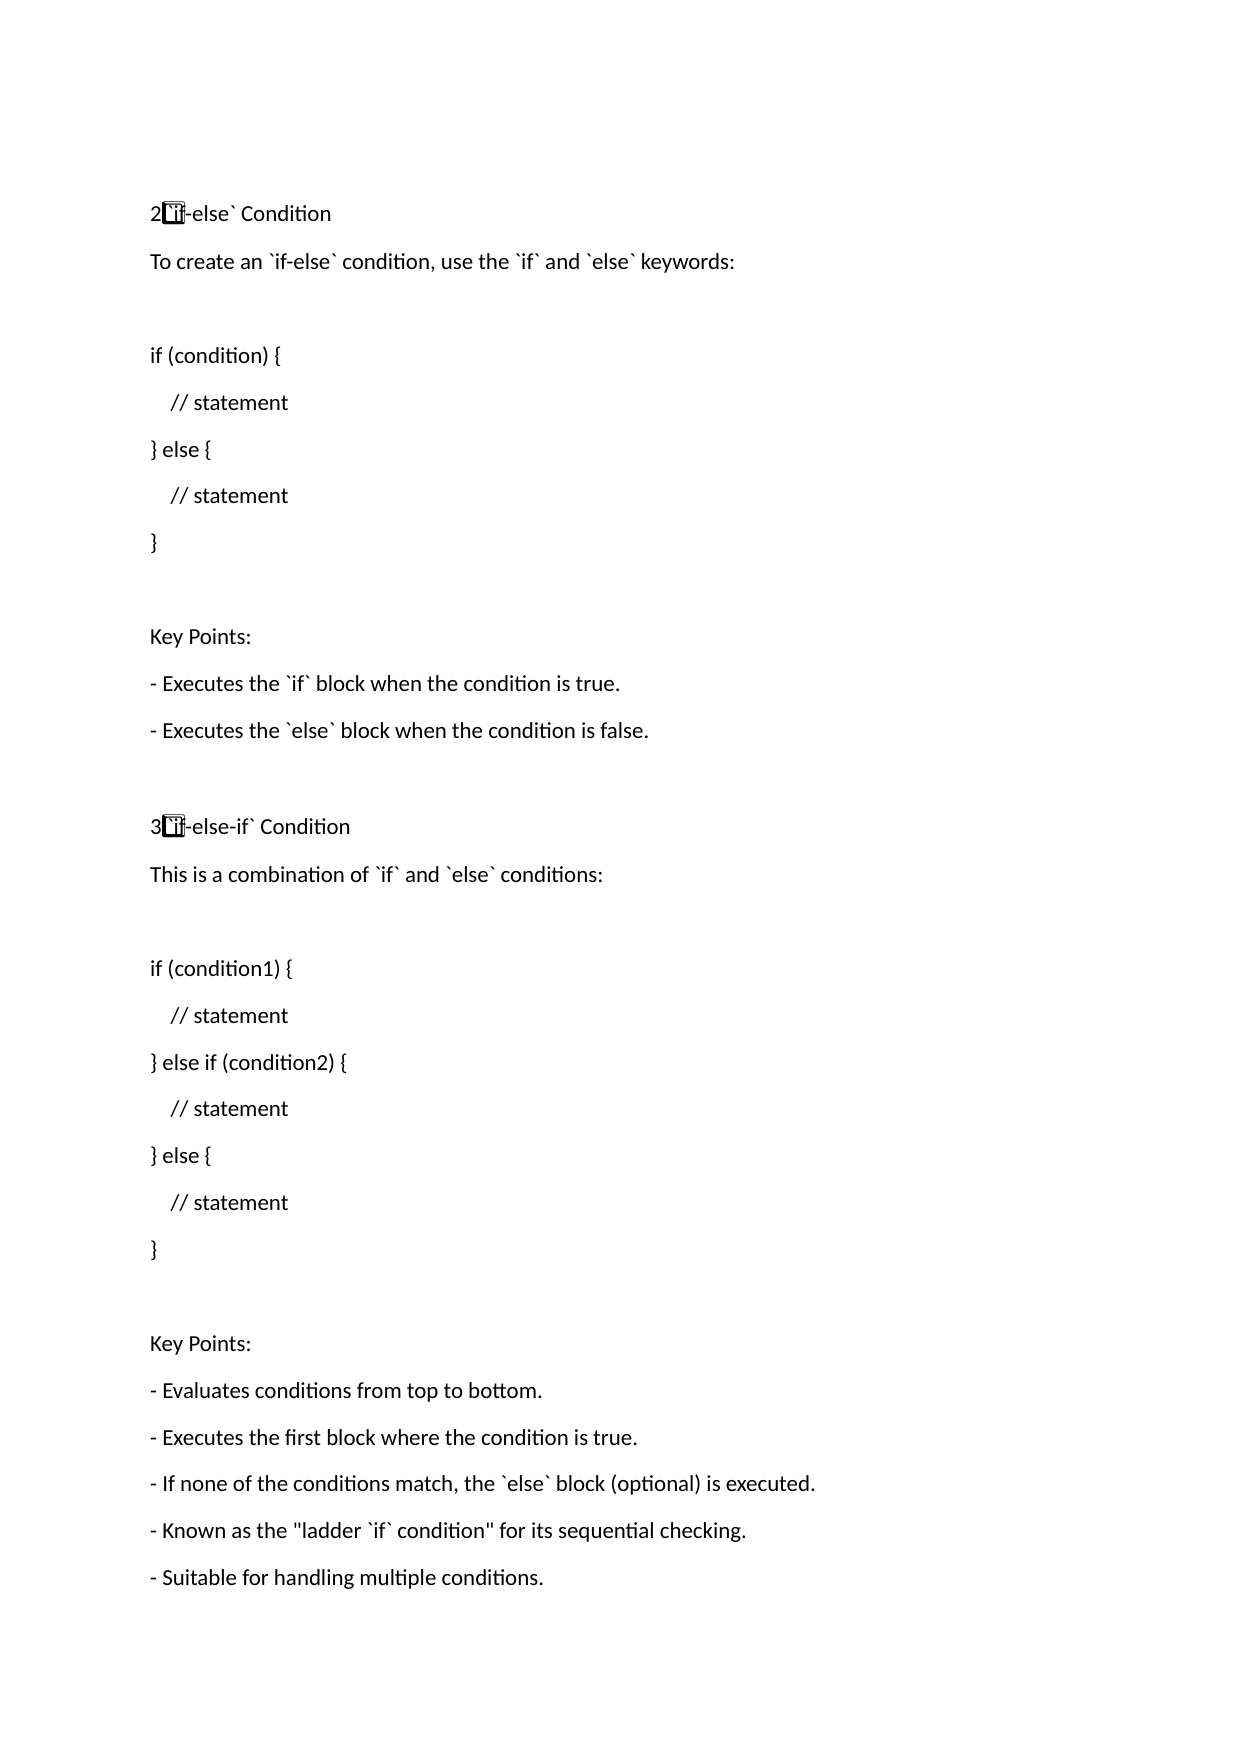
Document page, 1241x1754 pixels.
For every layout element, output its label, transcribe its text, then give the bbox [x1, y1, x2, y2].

text - Executes the first block where the condition is true. [150, 1423, 1090, 1451]
text // statement [150, 388, 1090, 416]
text To create an `if-else` condition, use the `if` and `else` keywords: [150, 247, 1090, 275]
text } [150, 528, 1090, 557]
text if (condition1) { [150, 954, 1090, 982]
text Key Points: [150, 1329, 1090, 1357]
text - If none of the conditions match, the `else` block (optional) is executed. [150, 1469, 1090, 1498]
text 3️⃣ `if-else-if` Condition [150, 810, 1090, 841]
text - Executes the `else` block when the condition is false. [150, 716, 1090, 744]
text - Executes the `if` block when the condition is true. [150, 669, 1090, 697]
text // statement [150, 1094, 1090, 1123]
text 2️⃣ `if-else` Condition [150, 197, 1090, 228]
text } else { [150, 1141, 1090, 1169]
text - Known as the "ladder `if` condition" for its sequential checking. [150, 1516, 1090, 1544]
text } else { [150, 435, 1090, 463]
text Key Points: [150, 622, 1090, 650]
text // statement [150, 1188, 1090, 1216]
text } [150, 1235, 1090, 1263]
text // statement [150, 482, 1090, 510]
text // statement [150, 1001, 1090, 1029]
text if (condition) { [150, 341, 1090, 369]
text - Suitable for handling multiple conditions. [150, 1563, 1090, 1591]
text - Evaluates conditions from top to bottom. [150, 1376, 1090, 1404]
text This is a combination of `if` and `else` conditions: [150, 860, 1090, 888]
text } else if (condition2) { [150, 1048, 1090, 1076]
